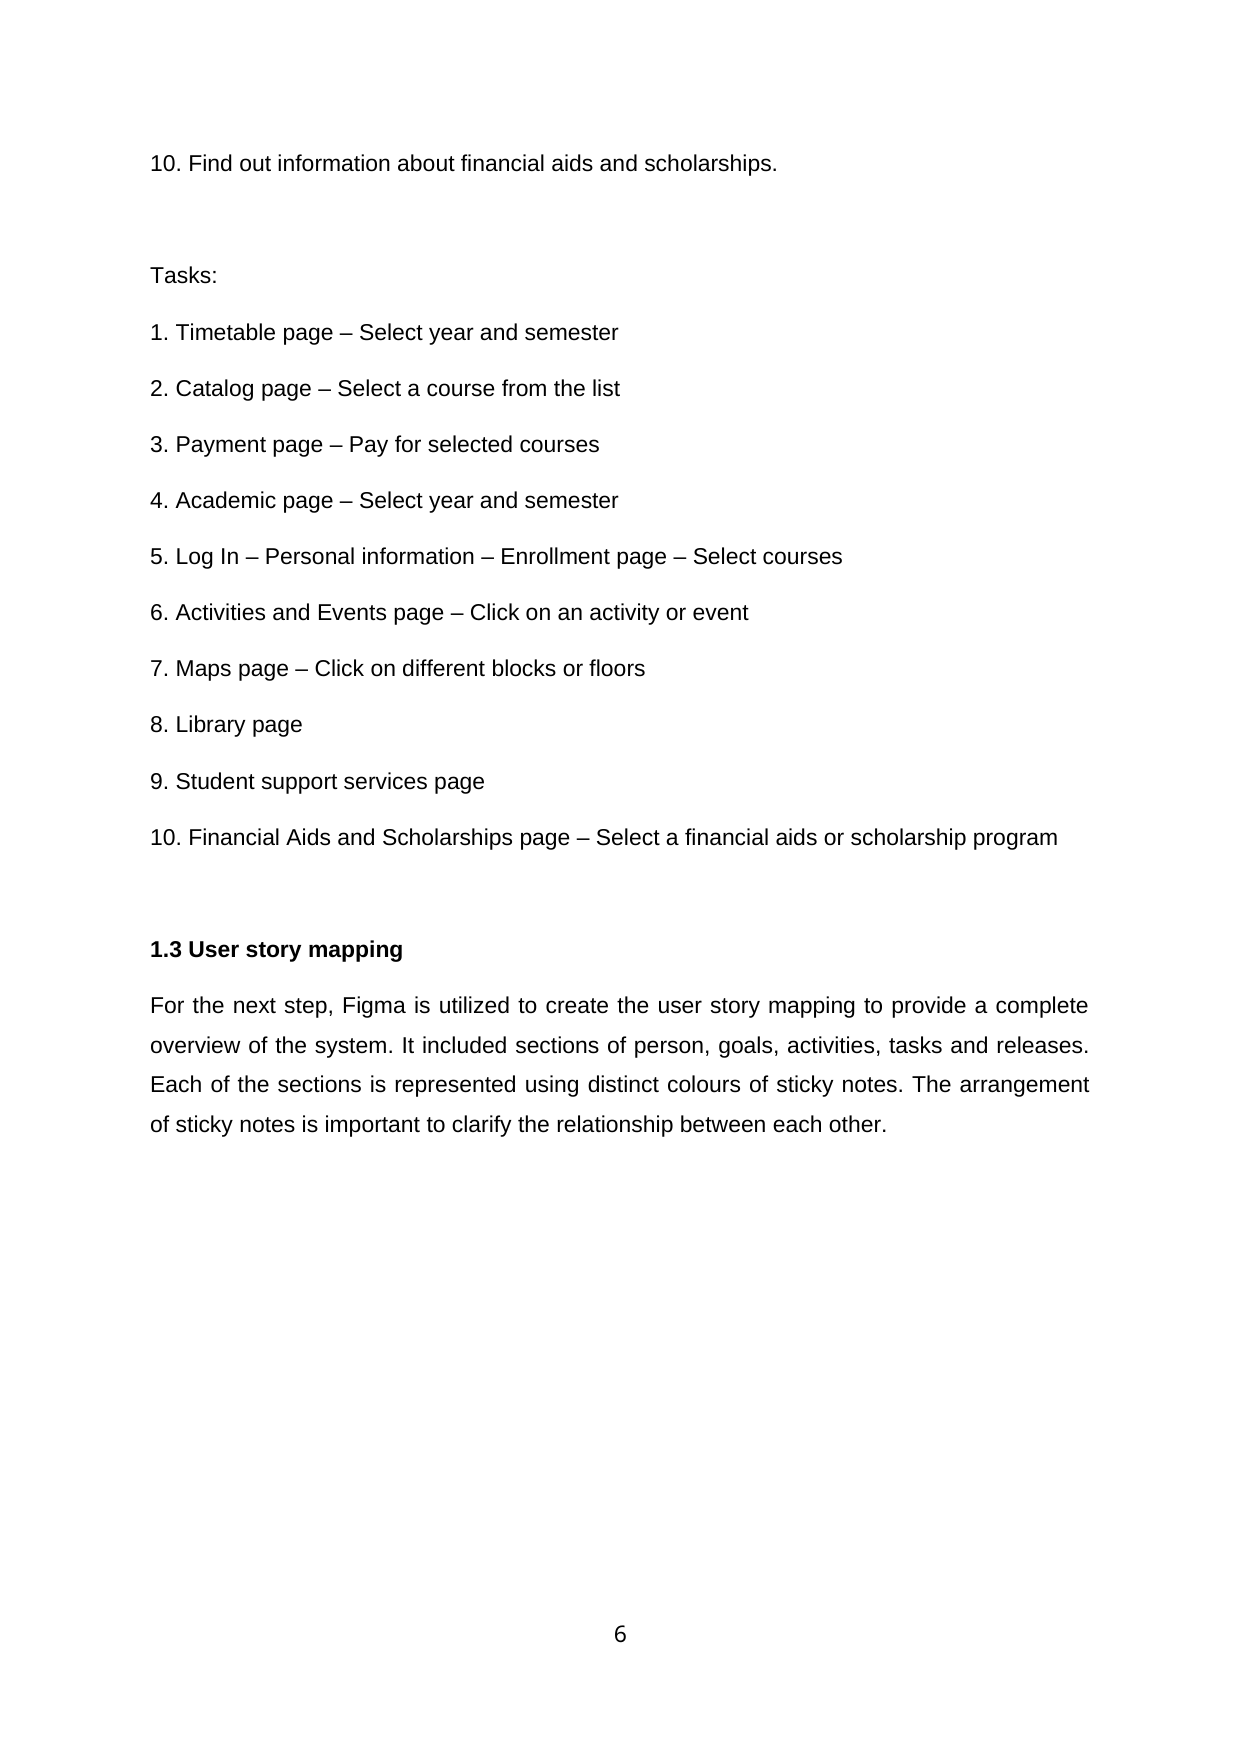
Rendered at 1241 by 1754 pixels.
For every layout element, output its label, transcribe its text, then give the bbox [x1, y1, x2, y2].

text For the next step, Figma is utilized to create the user story mapping to provide a complete overview of the system. It included sections of person, goals, activities, tasks and releases. Each of the sections is represented using distinct colours of sticky notes. The arrangement of sticky notes is important to clarify the relationship between each other. [150, 992, 1090, 1137]
text 5. Log In – Personal information – Enrollment page – Select courses [150, 543, 1090, 569]
text Tasks: [150, 262, 1090, 289]
text 10. Financial Aids and Scholarships page – Select a financial aids or scholarship program [150, 824, 1090, 850]
text 1. Timetable page – Select year and semester [150, 318, 1090, 345]
text 10. Find out information about financial aids and scholarships. [150, 150, 1090, 176]
text 7. Maps page – Click on different blocks or floors [150, 655, 1090, 682]
text 3. Payment page – Pay for selected courses [150, 431, 1090, 457]
text 1.3 User story mapping [150, 936, 1090, 962]
text 9. Student support services page [150, 768, 1090, 794]
text 4. Academic page – Select year and semester [150, 487, 1090, 513]
text 6. Activities and Events page – Click on an activity or event [150, 599, 1090, 626]
text 2. Catalog page – Select a course from the list [150, 374, 1090, 401]
text 8. Library page [150, 711, 1090, 738]
